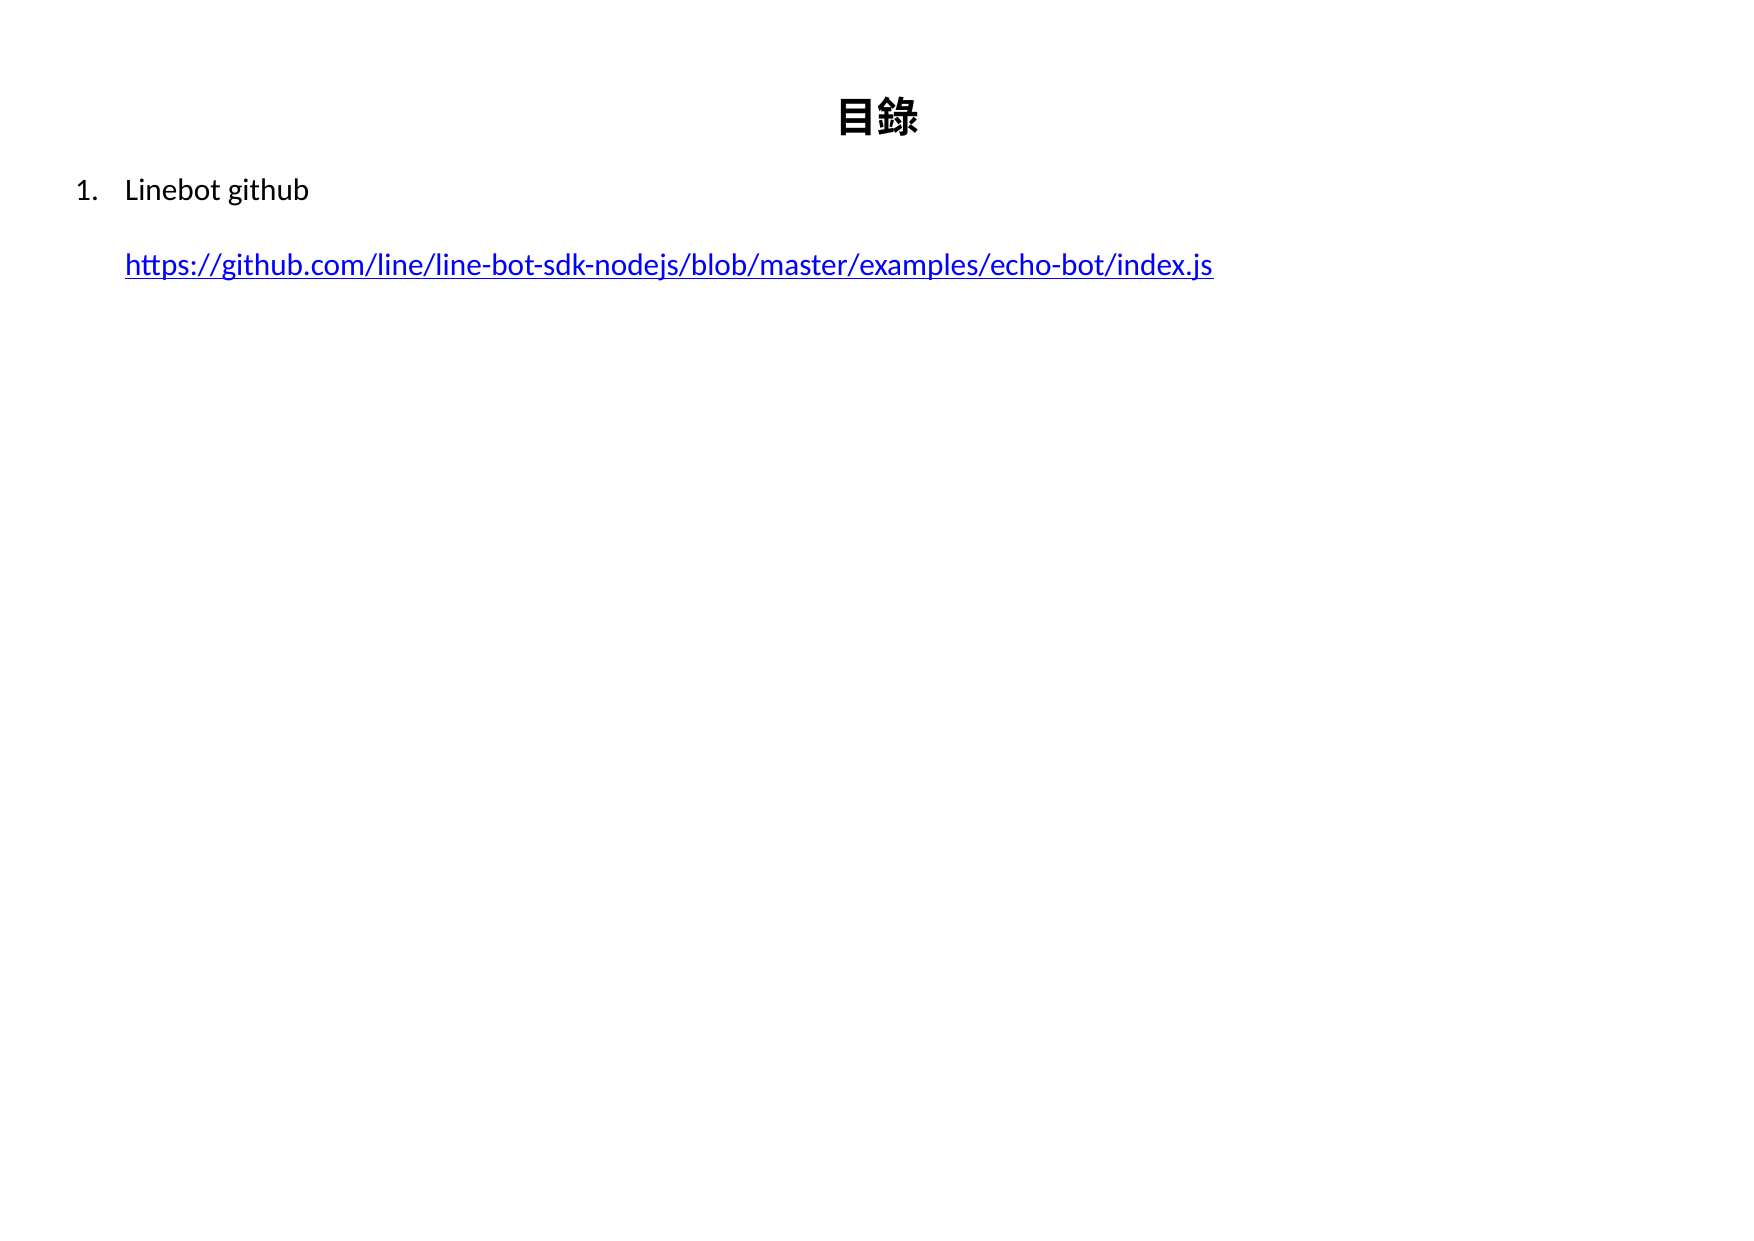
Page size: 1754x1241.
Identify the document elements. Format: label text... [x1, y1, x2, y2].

list Linebot github [75, 151, 1679, 226]
text 目錄 [75, 76, 1679, 151]
list https://github.com/line/line-bot-sdk-nodejs/blob/master/examples/echo-bot/index.js [125, 226, 1679, 301]
